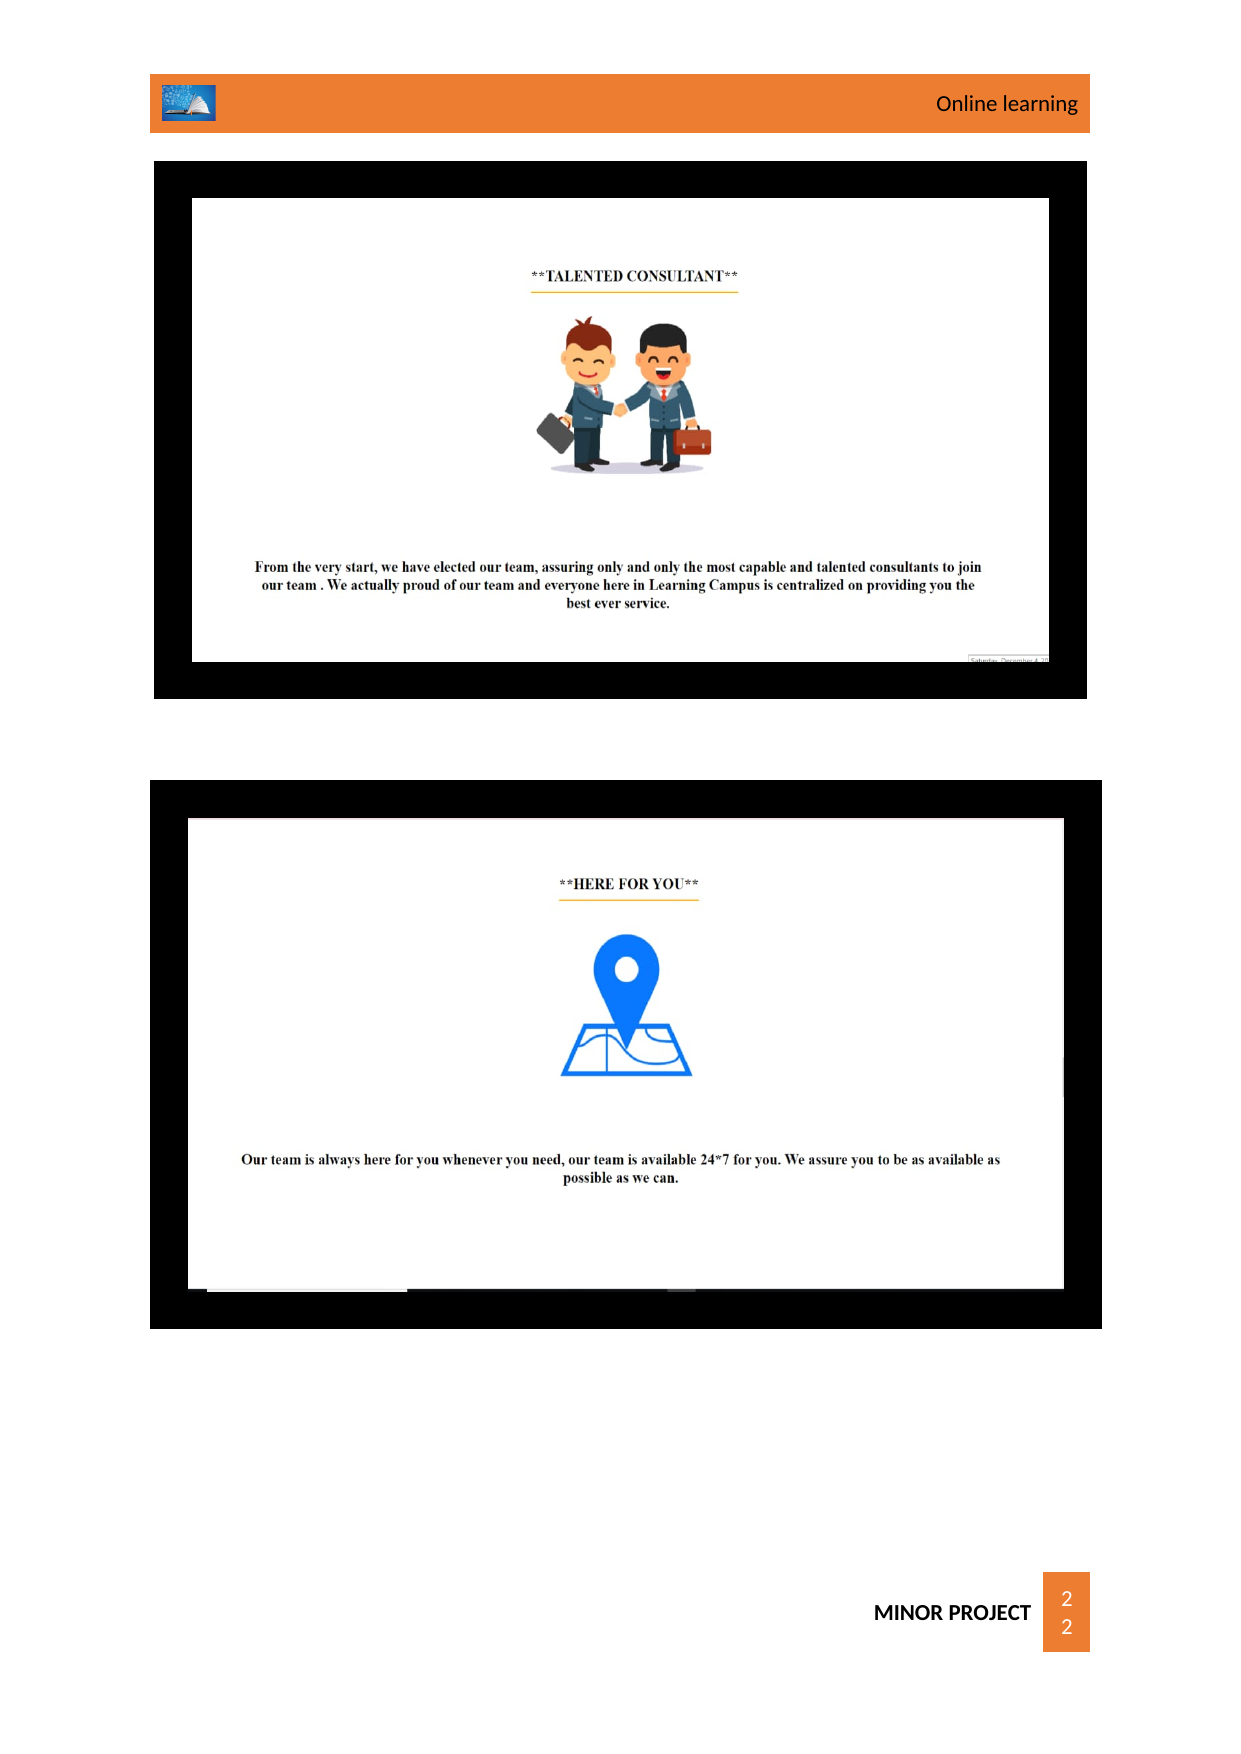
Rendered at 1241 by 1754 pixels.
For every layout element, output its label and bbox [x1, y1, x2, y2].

picture [162, 85, 216, 121]
picture [192, 198, 1049, 662]
picture [188, 818, 1064, 1292]
